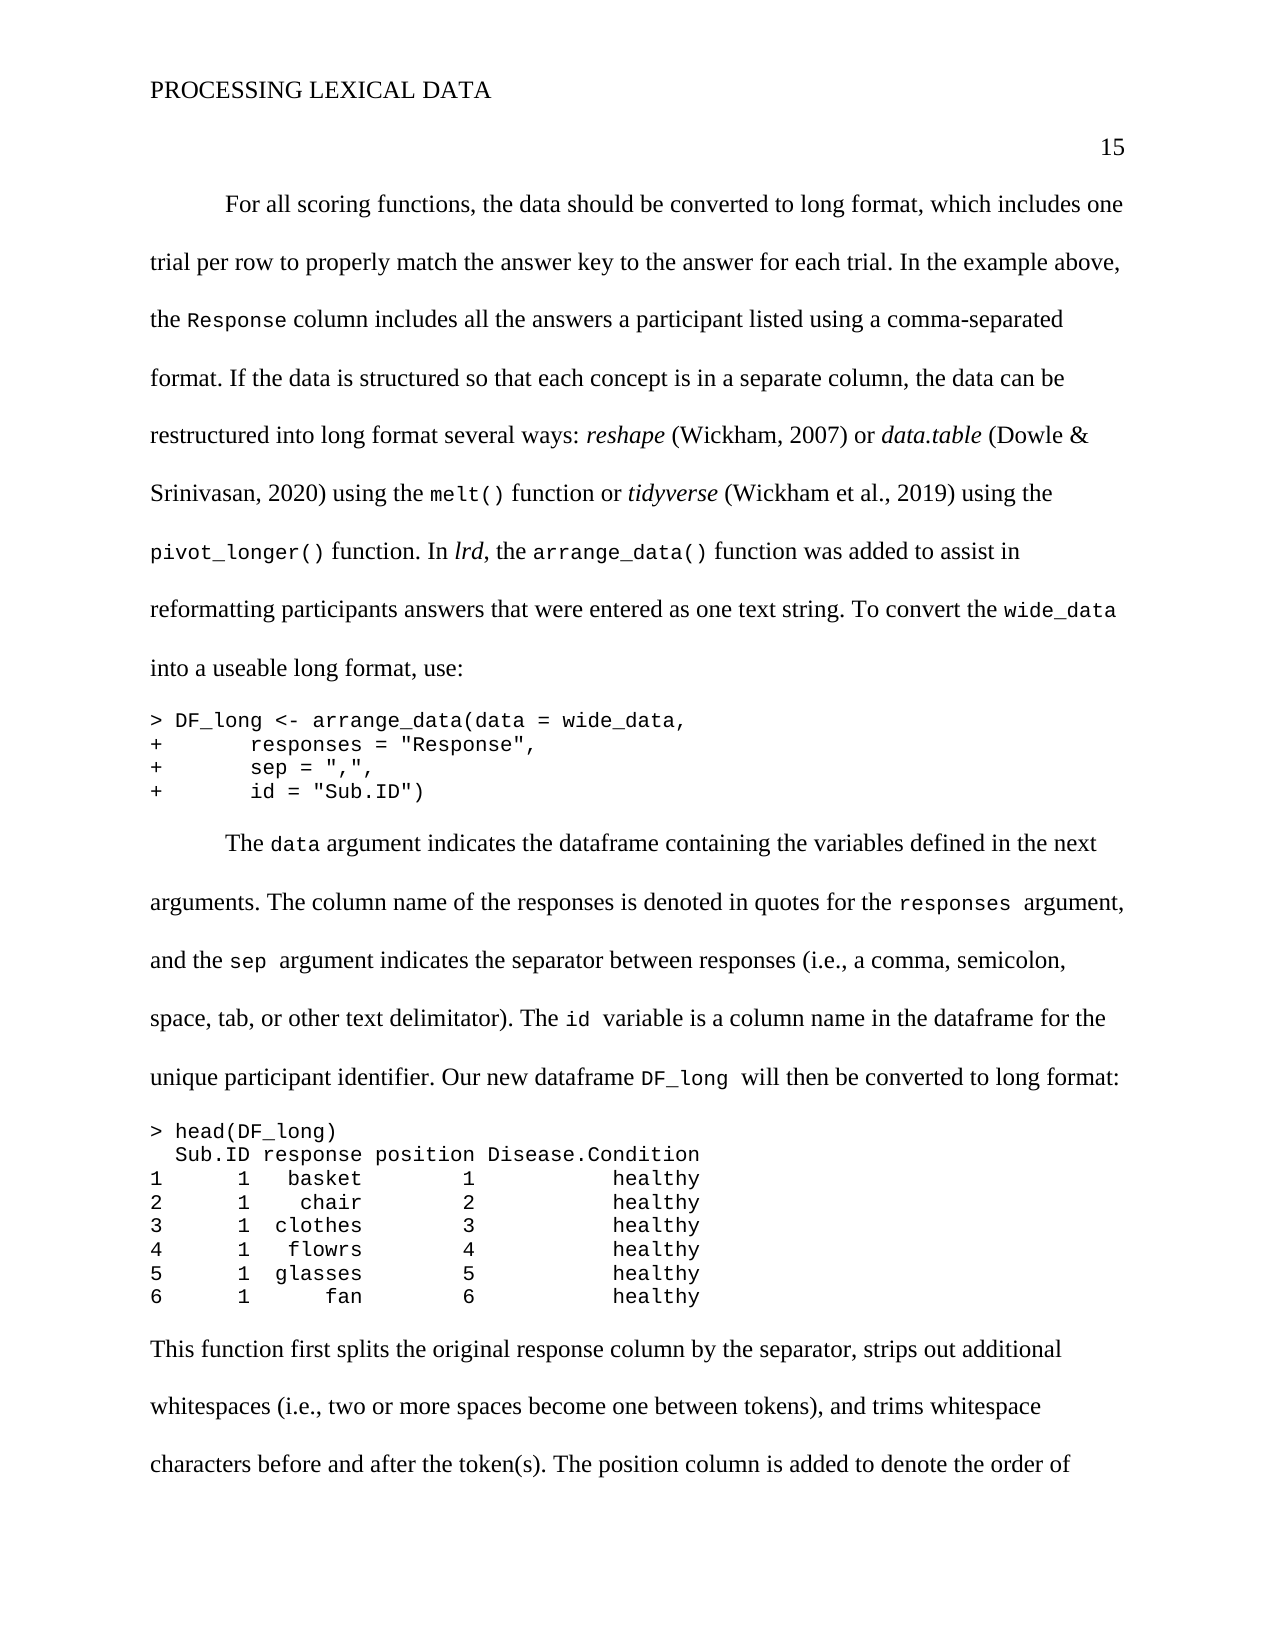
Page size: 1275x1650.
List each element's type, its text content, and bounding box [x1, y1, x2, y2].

text + responses = "Response", [150, 734, 1125, 757]
text + id = "Sub.ID") [150, 781, 1125, 805]
text 2 1 chair 2 healthy [150, 1192, 1125, 1215]
text 1 1 basket 1 healthy [150, 1168, 1125, 1192]
text > head(DF_long) [150, 1121, 1125, 1144]
text Sub.ID response position Disease.Condition [150, 1144, 1125, 1168]
text The data argument indicates the dataframe containing the variables defined in the next arguments. The column name of the responses is denoted in quotes for the responses argument, and the sep argument indicates the separator between responses (i.e., a comma, semicolon, space, tab, or other text delimitator). The id variable is a column name in the dataframe for the unique participant identifier. Our new dataframe DF_long will then be converted to long format: [150, 828, 1125, 1091]
text 5 1 glasses 5 healthy [150, 1263, 1125, 1286]
text 6 1 fan 6 healthy [150, 1286, 1125, 1310]
text > DF_long <- arrange_data(data = wide_data, [150, 710, 1125, 734]
text + sep = ",", [150, 757, 1125, 781]
text 4 1 flowrs 4 healthy [150, 1239, 1125, 1263]
text 3 1 clothes 3 healthy [150, 1215, 1125, 1239]
